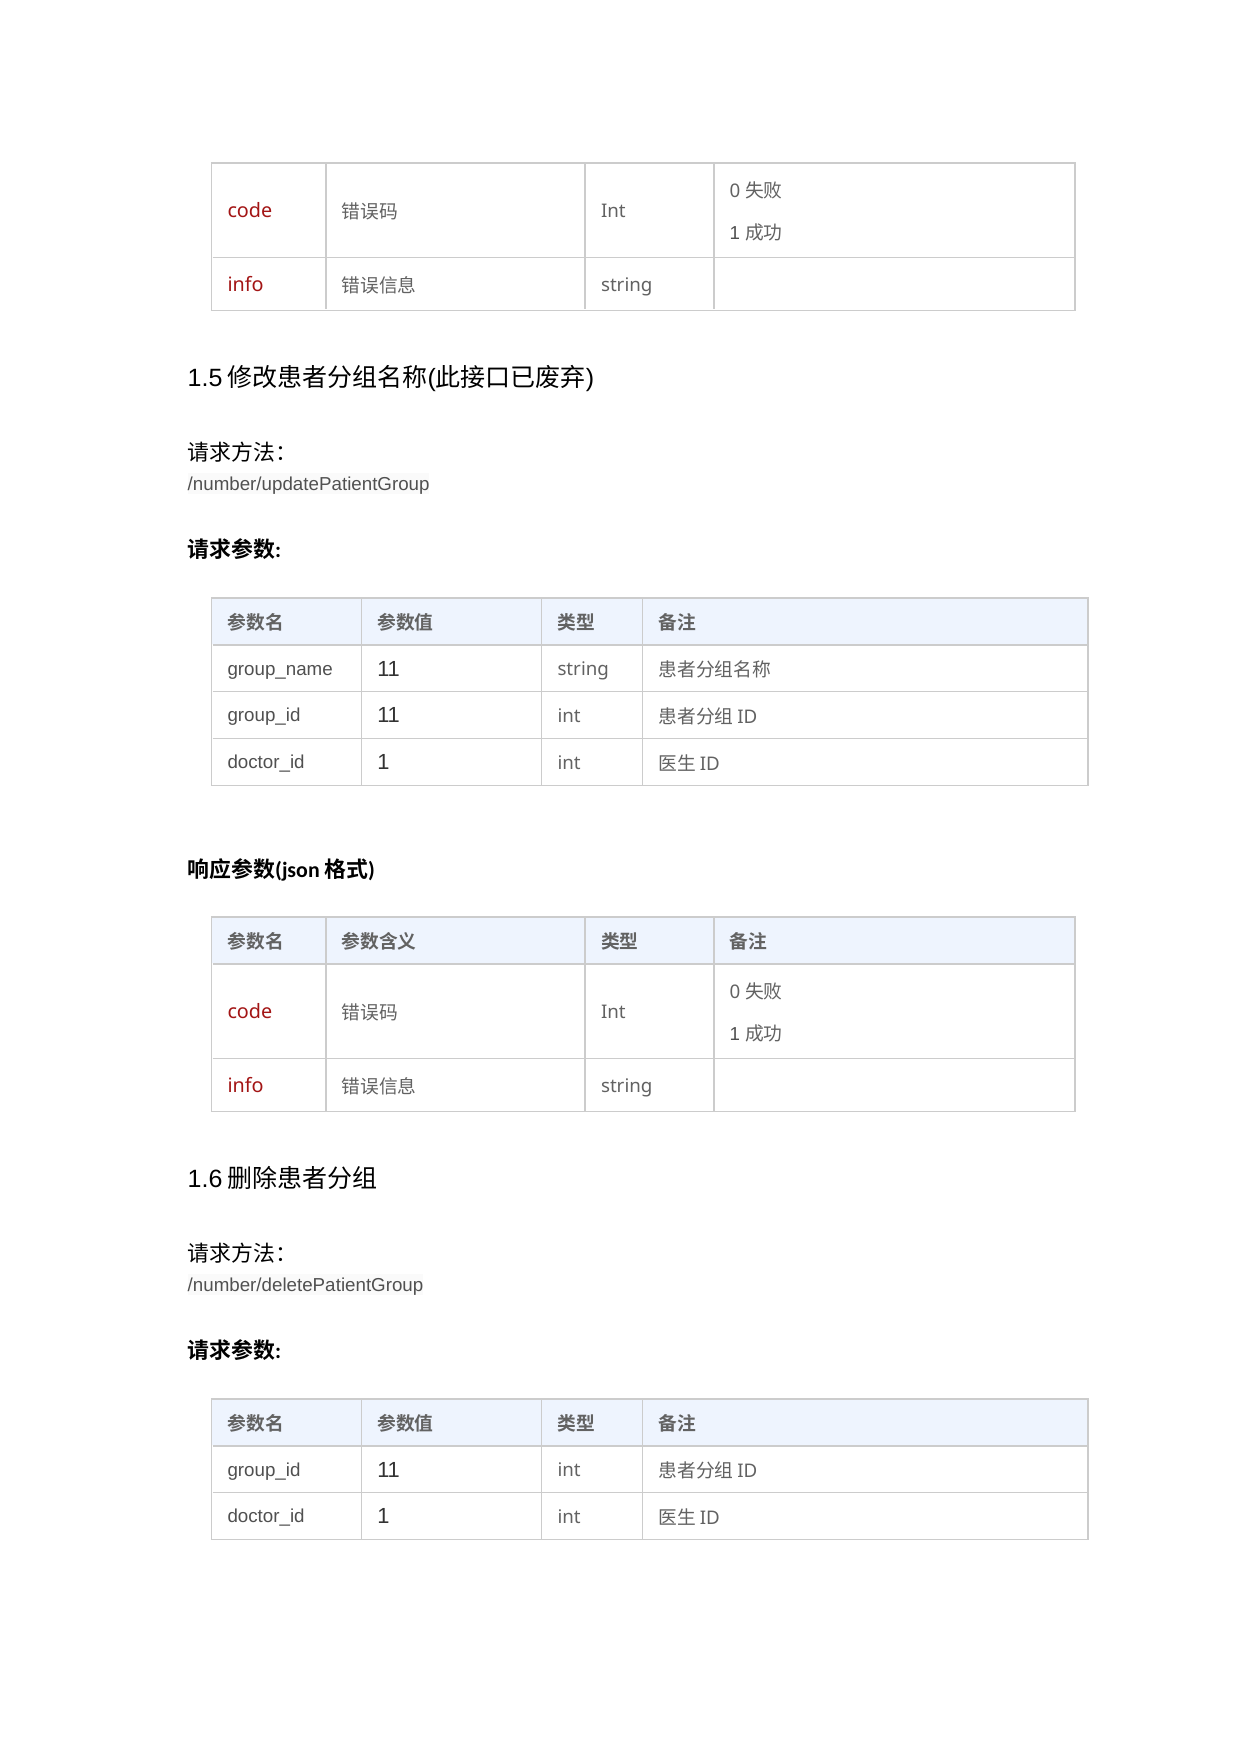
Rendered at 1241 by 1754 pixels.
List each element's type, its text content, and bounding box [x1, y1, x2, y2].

table_header 类型 [542, 1400, 642, 1445]
table_cell group_name [212, 645, 361, 691]
table_cell info [212, 1059, 325, 1111]
table_header 参数值 [362, 599, 541, 644]
table_header 类型 [542, 599, 642, 644]
text 请求参数: [187, 1333, 1053, 1366]
table_cell string [586, 1059, 713, 1111]
table_cell 患者分组ID [643, 692, 1087, 738]
table_header 备注 [643, 599, 1087, 644]
table_cell int [542, 739, 642, 784]
table_cell 11 [362, 646, 541, 691]
text /number/deletePatientGroup [187, 1268, 1053, 1301]
table_cell 错误信息 [327, 1059, 584, 1111]
text 请求参数: [187, 532, 1053, 564]
table_cell 错误码 [327, 164, 584, 257]
table_cell string [586, 258, 713, 309]
table_cell string [542, 646, 642, 691]
table_cell int [542, 692, 642, 738]
text 请求方法： [187, 1236, 1053, 1268]
table_cell Int [586, 164, 713, 257]
table_header 参数名 [212, 918, 325, 963]
table_cell info [212, 258, 325, 309]
table_cell Int [586, 965, 713, 1058]
text 响应参数(json格式) [187, 851, 1053, 884]
subtitle 1.6删除患者分组 [187, 1144, 1053, 1209]
table_cell 患者分组名称 [643, 646, 1087, 691]
table_cell 11 [362, 1447, 541, 1492]
table_cell int [542, 1447, 642, 1492]
table_cell code [212, 964, 325, 1058]
table_cell 错误码 [327, 965, 584, 1058]
table_header 参数含义 [327, 918, 584, 963]
table_cell 医生ID [643, 739, 1087, 784]
table_cell 11 [362, 692, 541, 738]
text /number/updatePatientGroup [187, 467, 1053, 499]
table_cell 0 失败 1 成功 [715, 965, 1074, 1058]
table_header 参数值 [362, 1400, 541, 1445]
table_header 参数名 [212, 599, 361, 644]
table_cell doctor_id [212, 739, 361, 784]
table_cell 患者分组ID [643, 1447, 1087, 1492]
table_cell [715, 1059, 1074, 1111]
table_header 参数名 [212, 1400, 361, 1445]
text 请求方法： [187, 434, 1053, 467]
table_cell 0 失败 1 成功 [715, 164, 1074, 257]
table_cell 错误信息 [327, 258, 584, 309]
table_cell doctor_id [212, 1493, 361, 1539]
table_header 备注 [643, 1400, 1087, 1445]
table_header 类型 [586, 918, 713, 963]
subtitle 1.5修改患者分组名称(此接口已废弃) [187, 343, 1053, 408]
table_cell 1 [362, 739, 541, 784]
table_cell [715, 258, 1074, 309]
table_cell group_id [212, 1446, 361, 1492]
table_cell int [542, 1493, 642, 1539]
table_cell group_id [212, 692, 361, 738]
table_cell 医生ID [643, 1493, 1087, 1539]
table_cell 1 [362, 1493, 541, 1539]
table_cell code [212, 164, 325, 257]
table_header 备注 [715, 918, 1074, 963]
